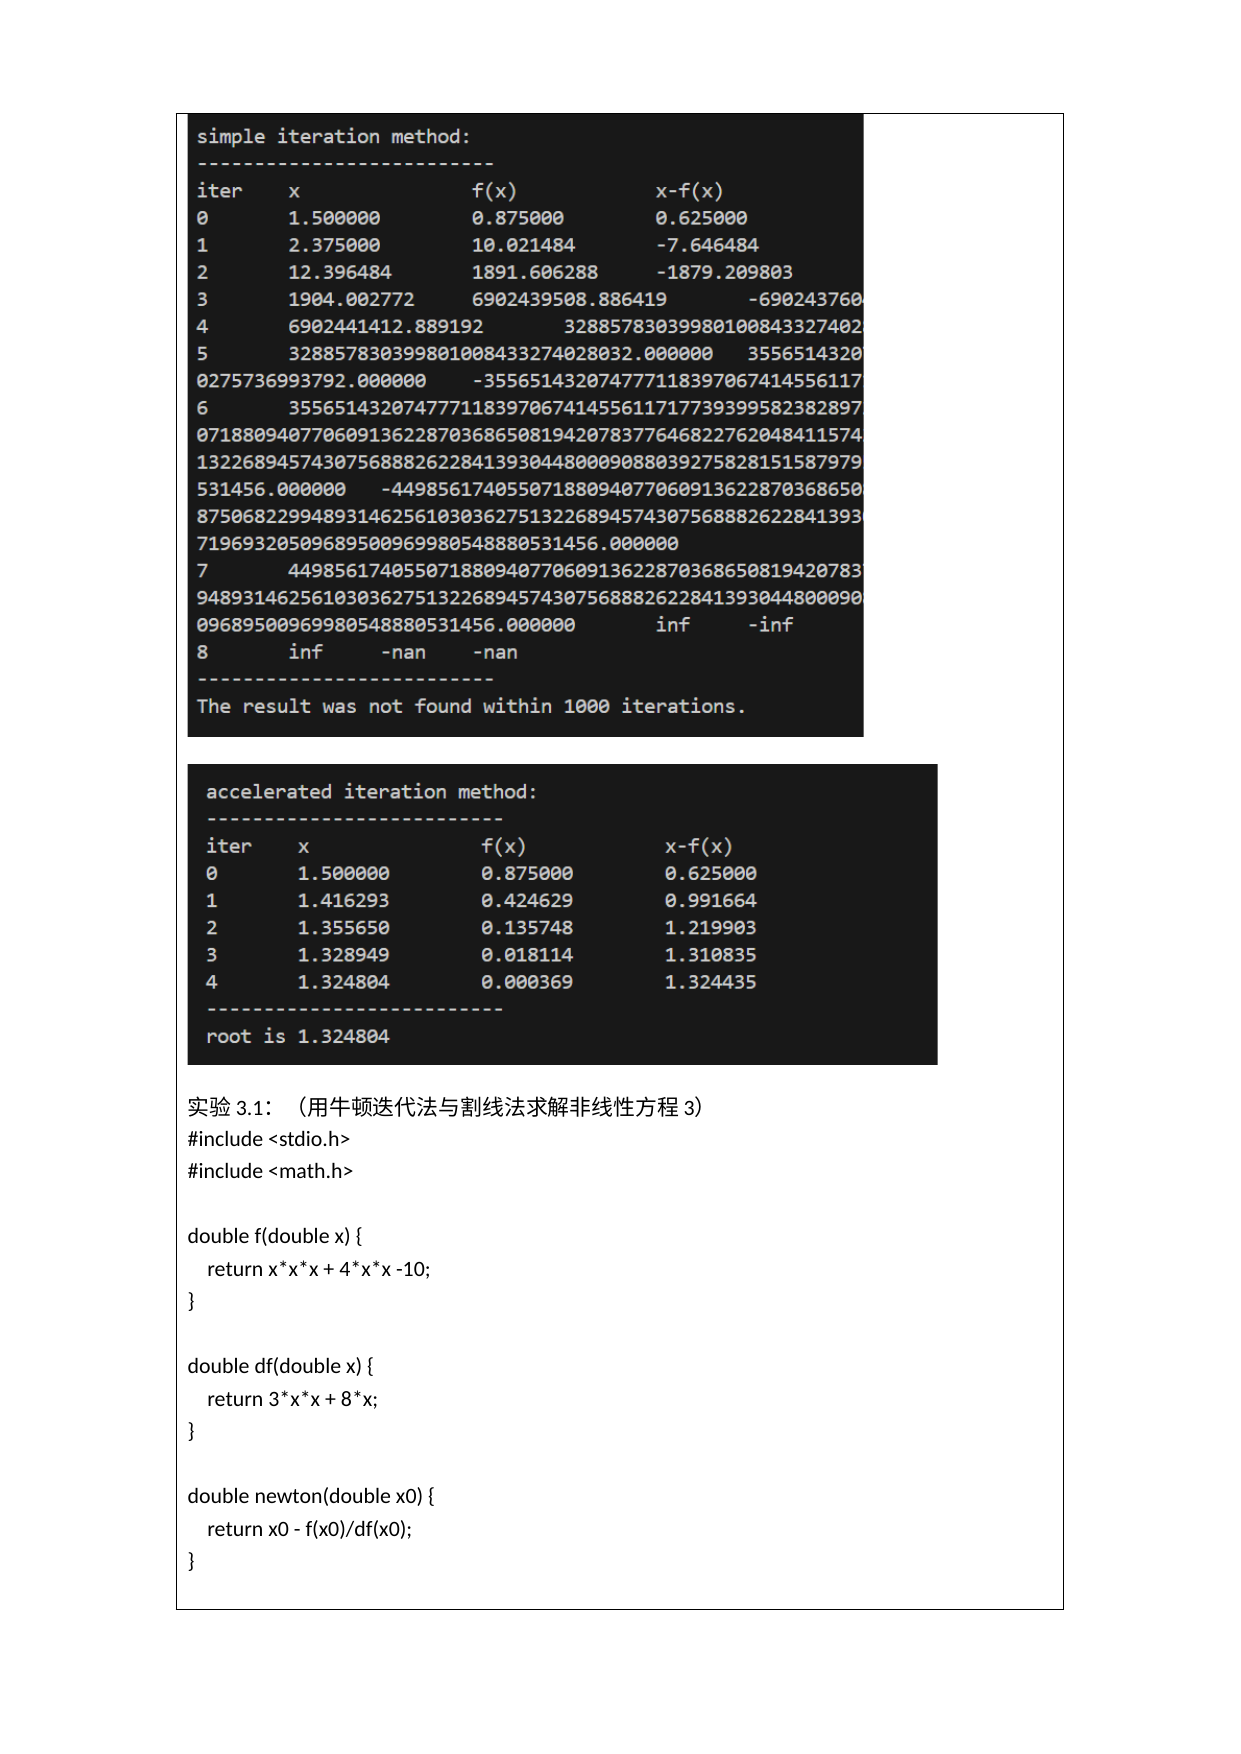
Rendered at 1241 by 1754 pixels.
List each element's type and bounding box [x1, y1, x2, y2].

picture [187, 764, 938, 1065]
picture [187, 114, 864, 737]
table_cell [177, 114, 1063, 1609]
